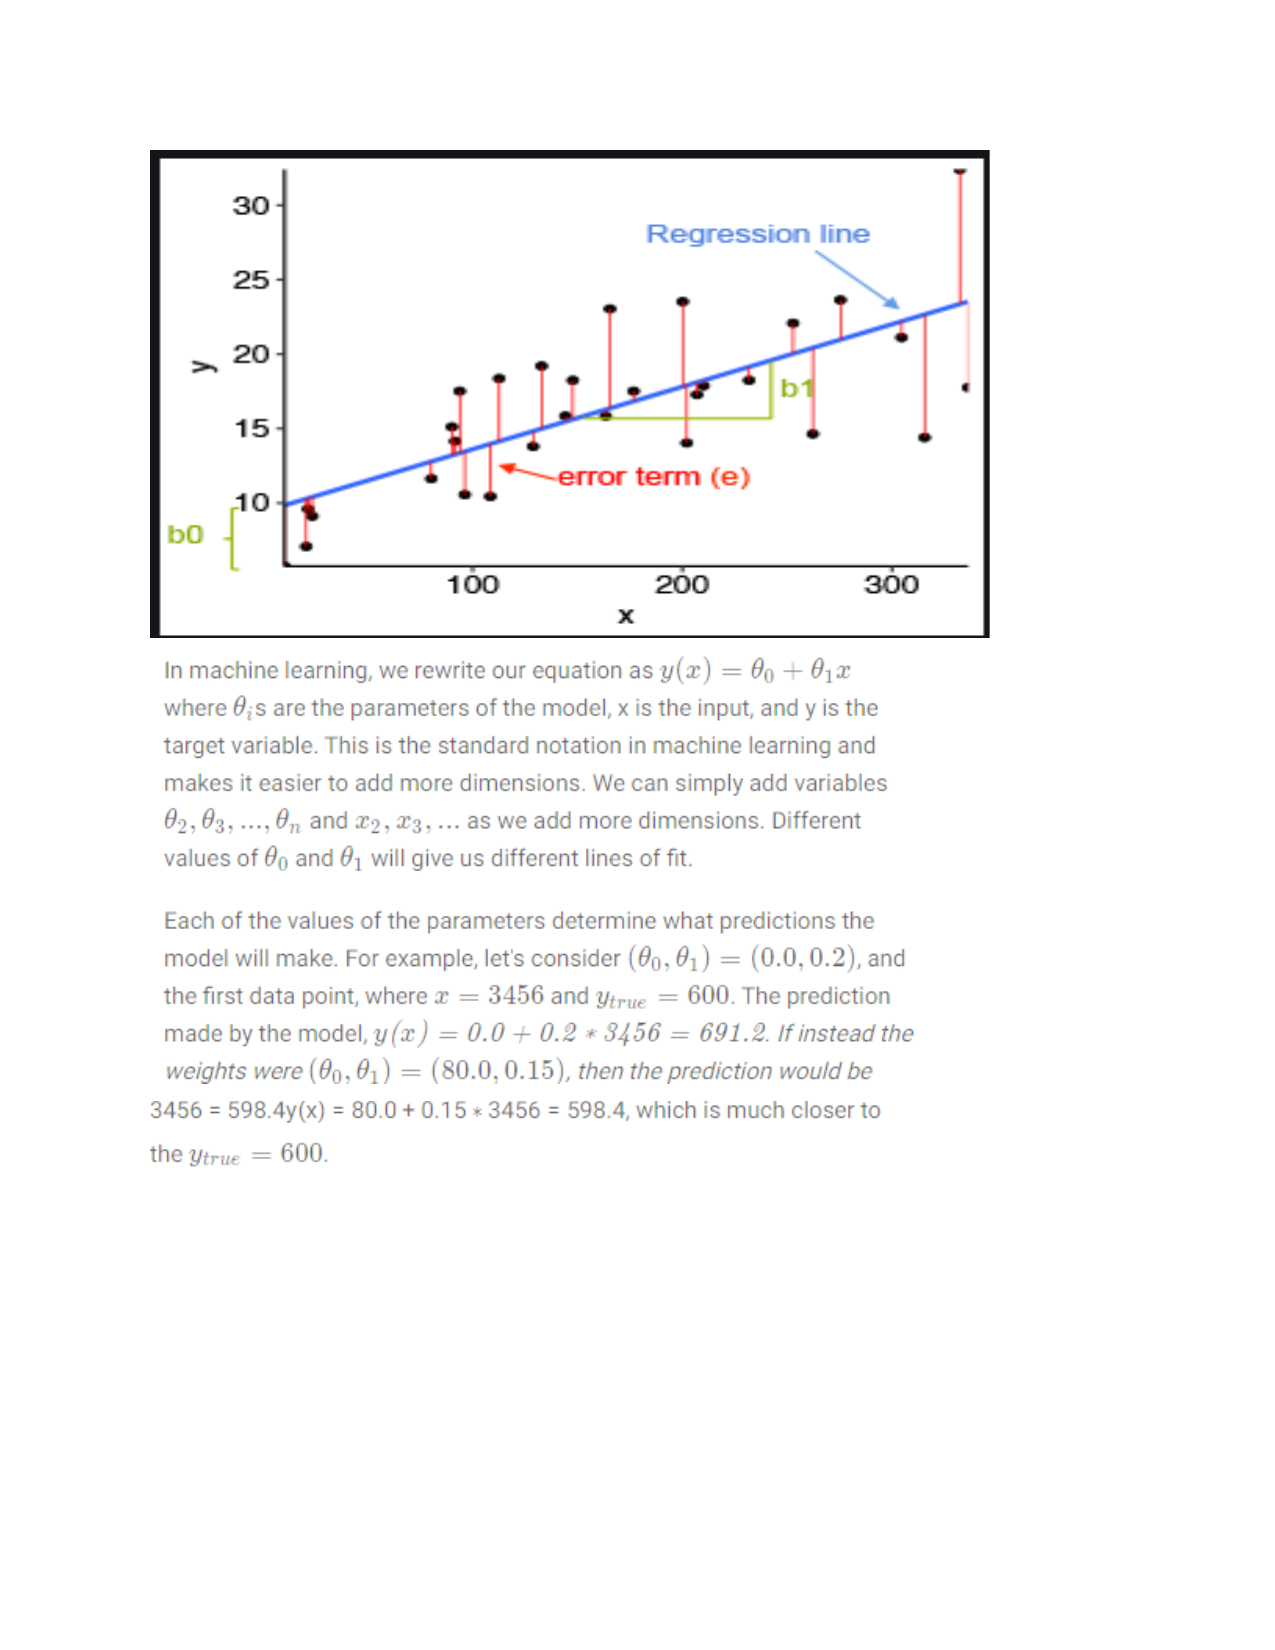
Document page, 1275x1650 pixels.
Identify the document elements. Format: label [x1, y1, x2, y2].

picture [150, 656, 923, 1084]
picture [150, 150, 990, 638]
picture [150, 1101, 897, 1170]
